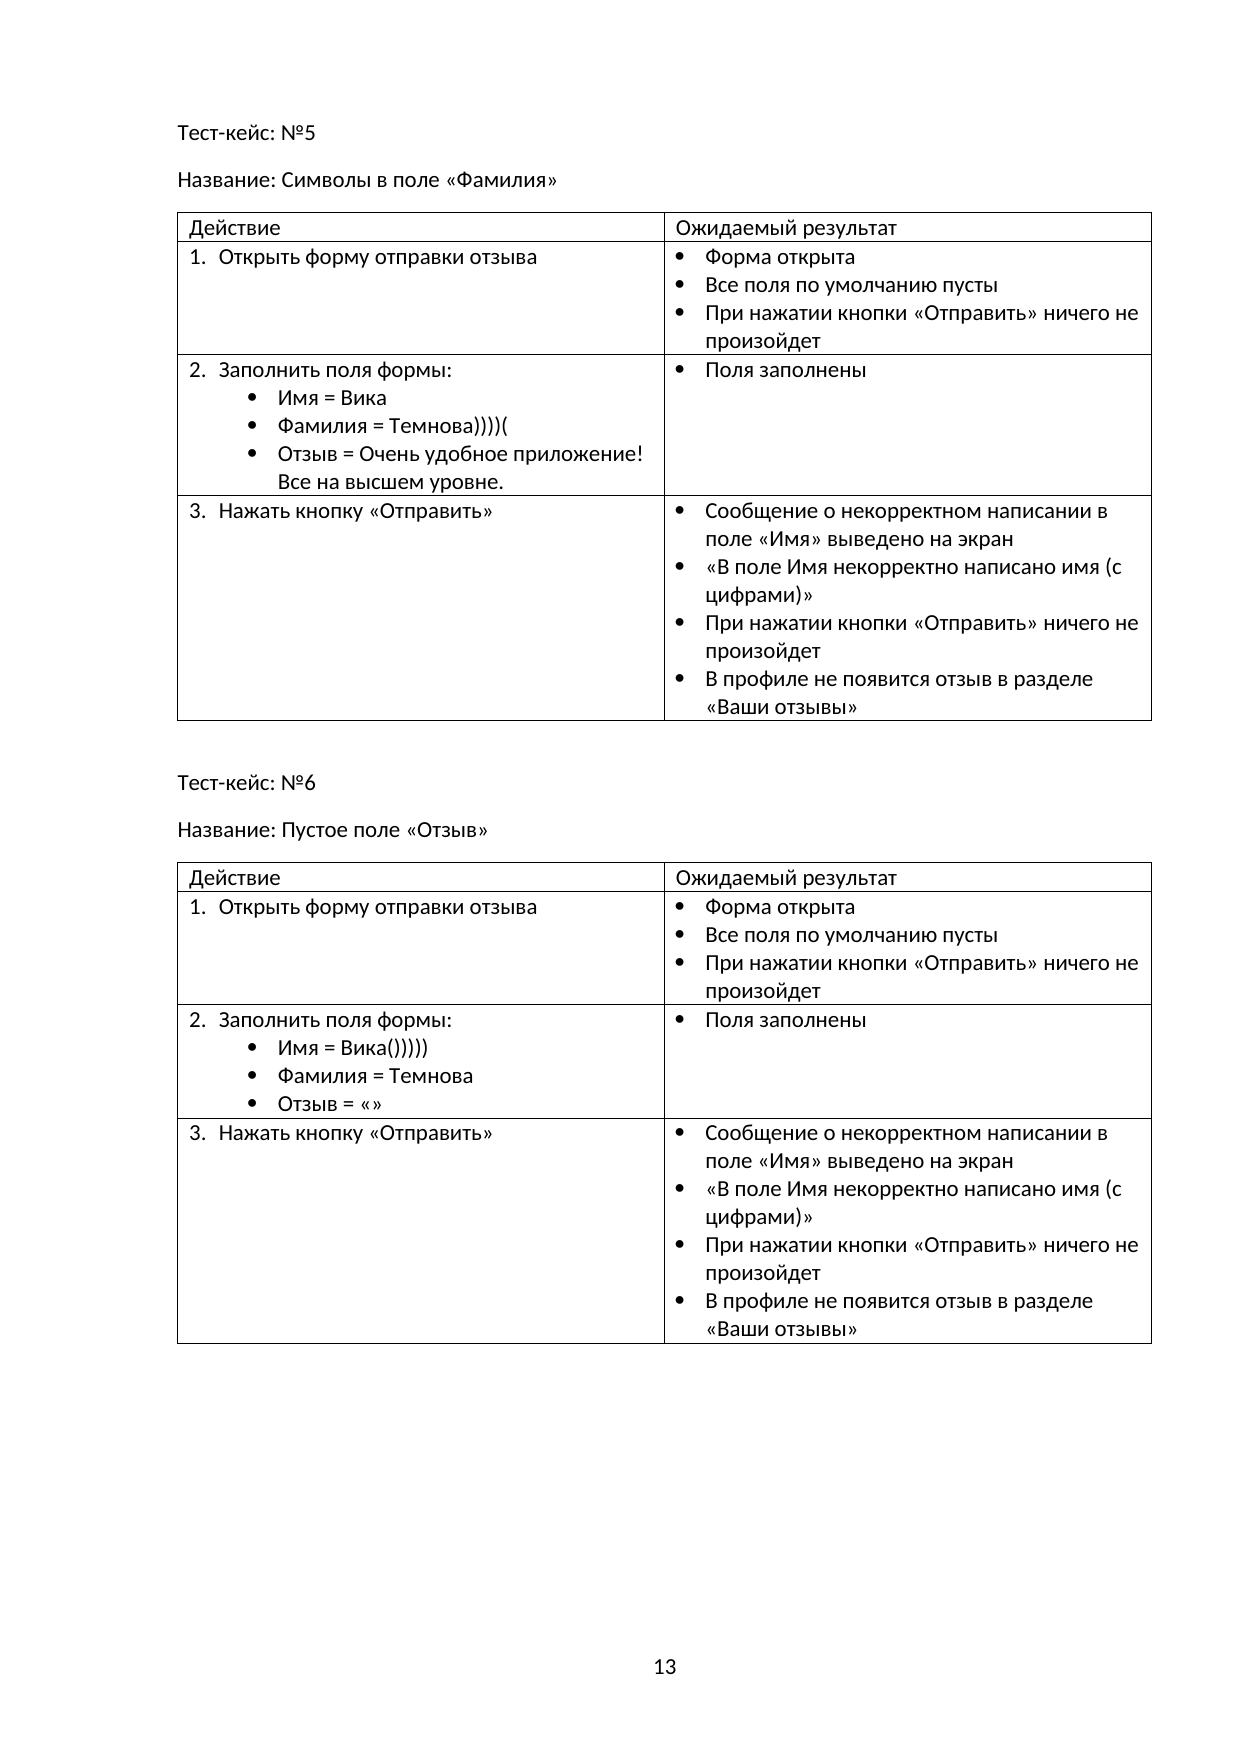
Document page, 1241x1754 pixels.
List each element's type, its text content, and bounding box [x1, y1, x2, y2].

table_cell Нажать кнопку «Отправить» [178, 1119, 664, 1343]
text Название: Символы в поле «Фамилия» [177, 165, 1152, 193]
table_cell Нажать кнопку «Отправить» [178, 496, 664, 720]
table_header Ожидаемый результат [665, 213, 1151, 241]
table_cell Поля заполнены [665, 1005, 1151, 1117]
table_cell Заполнить поля формы: Имя = Вика Фамилия = Темнова))))( Отзыв = Очень удобное приложение! Все на высшем уровне. [178, 355, 664, 495]
text Тест-кейс: №5 [177, 118, 1152, 146]
table_cell Заполнить поля формы: Имя = Вика())))) Фамилия = Темнова Отзыв = «» [178, 1005, 664, 1117]
table_cell Открыть форму отправки отзыва [178, 242, 664, 354]
text Название: Пустое поле «Отзыв» [177, 815, 1152, 843]
table_cell Сообщение о некорректном написании в поле «Имя» выведено на экран «В поле Имя некорректно написано имя (с цифрами)» При нажатии кнопки «Отправить» ничего не произойдет В профиле не появится отзыв в разделе «Ваши отзывы» [665, 496, 1151, 720]
table_header Действие [178, 213, 664, 241]
table_cell Открыть форму отправки отзыва [178, 892, 664, 1004]
table_header Действие [178, 863, 664, 891]
table_cell Поля заполнены [665, 355, 1151, 495]
table_header Ожидаемый результат [665, 863, 1151, 891]
table_cell Сообщение о некорректном написании в поле «Имя» выведено на экран «В поле Имя некорректно написано имя (с цифрами)» При нажатии кнопки «Отправить» ничего не произойдет В профиле не появится отзыв в разделе «Ваши отзывы» [665, 1119, 1151, 1343]
table_cell Форма открыта Все поля по умолчанию пусты При нажатии кнопки «Отправить» ничего не произойдет [665, 892, 1151, 1004]
text Тест-кейс: №6 [177, 768, 1152, 796]
table_cell Форма открыта Все поля по умолчанию пусты При нажатии кнопки «Отправить» ничего не произойдет [665, 242, 1151, 354]
